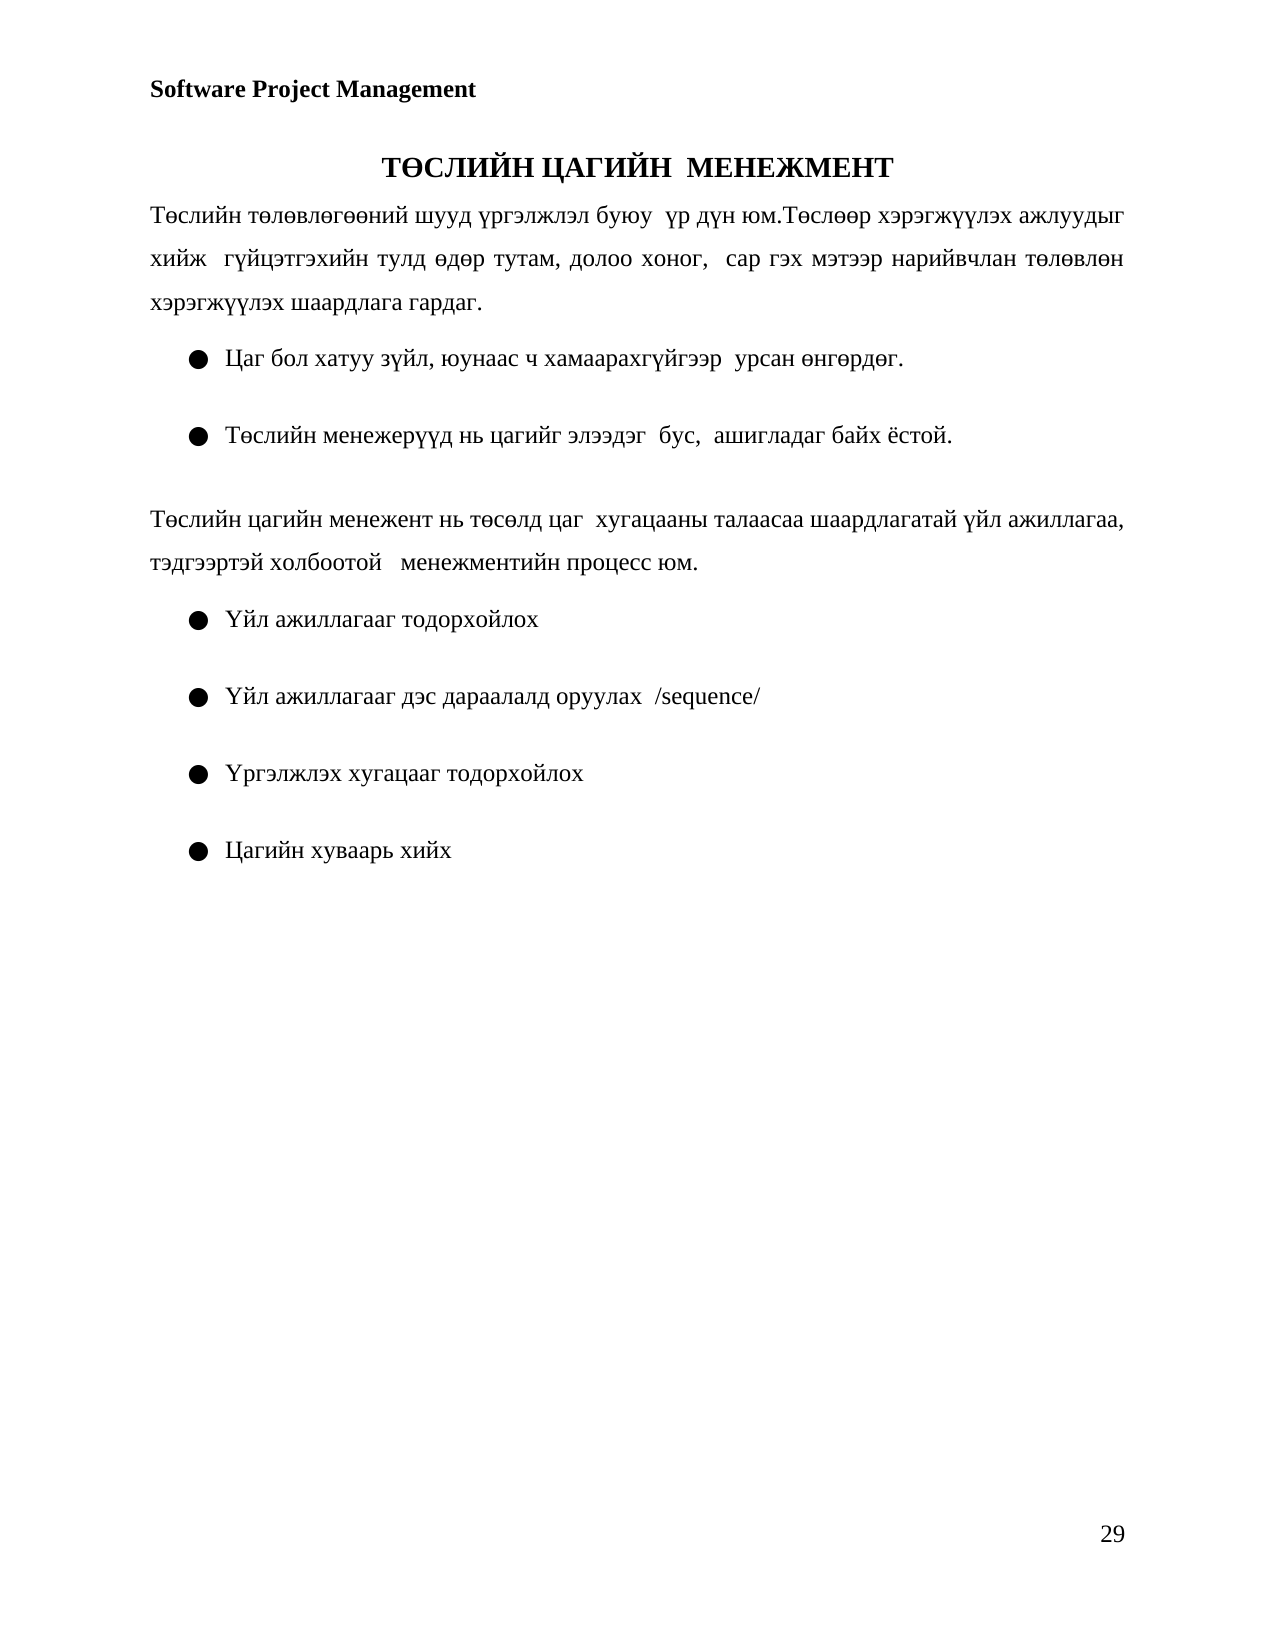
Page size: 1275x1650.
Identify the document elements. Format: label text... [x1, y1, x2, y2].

text Төслийн цагийн менежент нь төсөлд цаг хугацааны талаасаа шаардлагатай үйл ажиллагаа, тэдгээртэй холбоотой менежментийн процесс юм. [150, 504, 1125, 576]
list Үйл ажиллагааг дэс дараалалд оруулах /sequence/ [187, 667, 1125, 719]
list Цагийн хуваарь хийх [187, 821, 1125, 872]
list Үйл ажиллагааг тодорхойлох [187, 591, 1125, 642]
list Цаг бол хатуу зүйл, юунаас ч хамаарахгүйгээр урсан өнгөрдөг. [187, 330, 1125, 381]
text Төслийн төлөвлөгөөний шууд үргэлжлэл буюу үр дүн юм.Төслөөр хэрэгжүүлэх ажлуудыг хийж гүйцэтгэхийн тулд өдөр тутам, долоо хоног, сар гэх мэтээр нарийвчлан төлөвлөн хэрэгжүүлэх шаардлага гардаг. [150, 200, 1125, 315]
text ТӨСЛИЙН ЦАГИЙН МЕНЕЖМЕНТ [150, 150, 1125, 183]
list Төслийн менежерүүд нь цагийг элээдэг бус, ашигладаг байх ёстой. [187, 407, 1125, 458]
list Үргэлжлэх хугацааг тодорхойлох [187, 744, 1125, 796]
